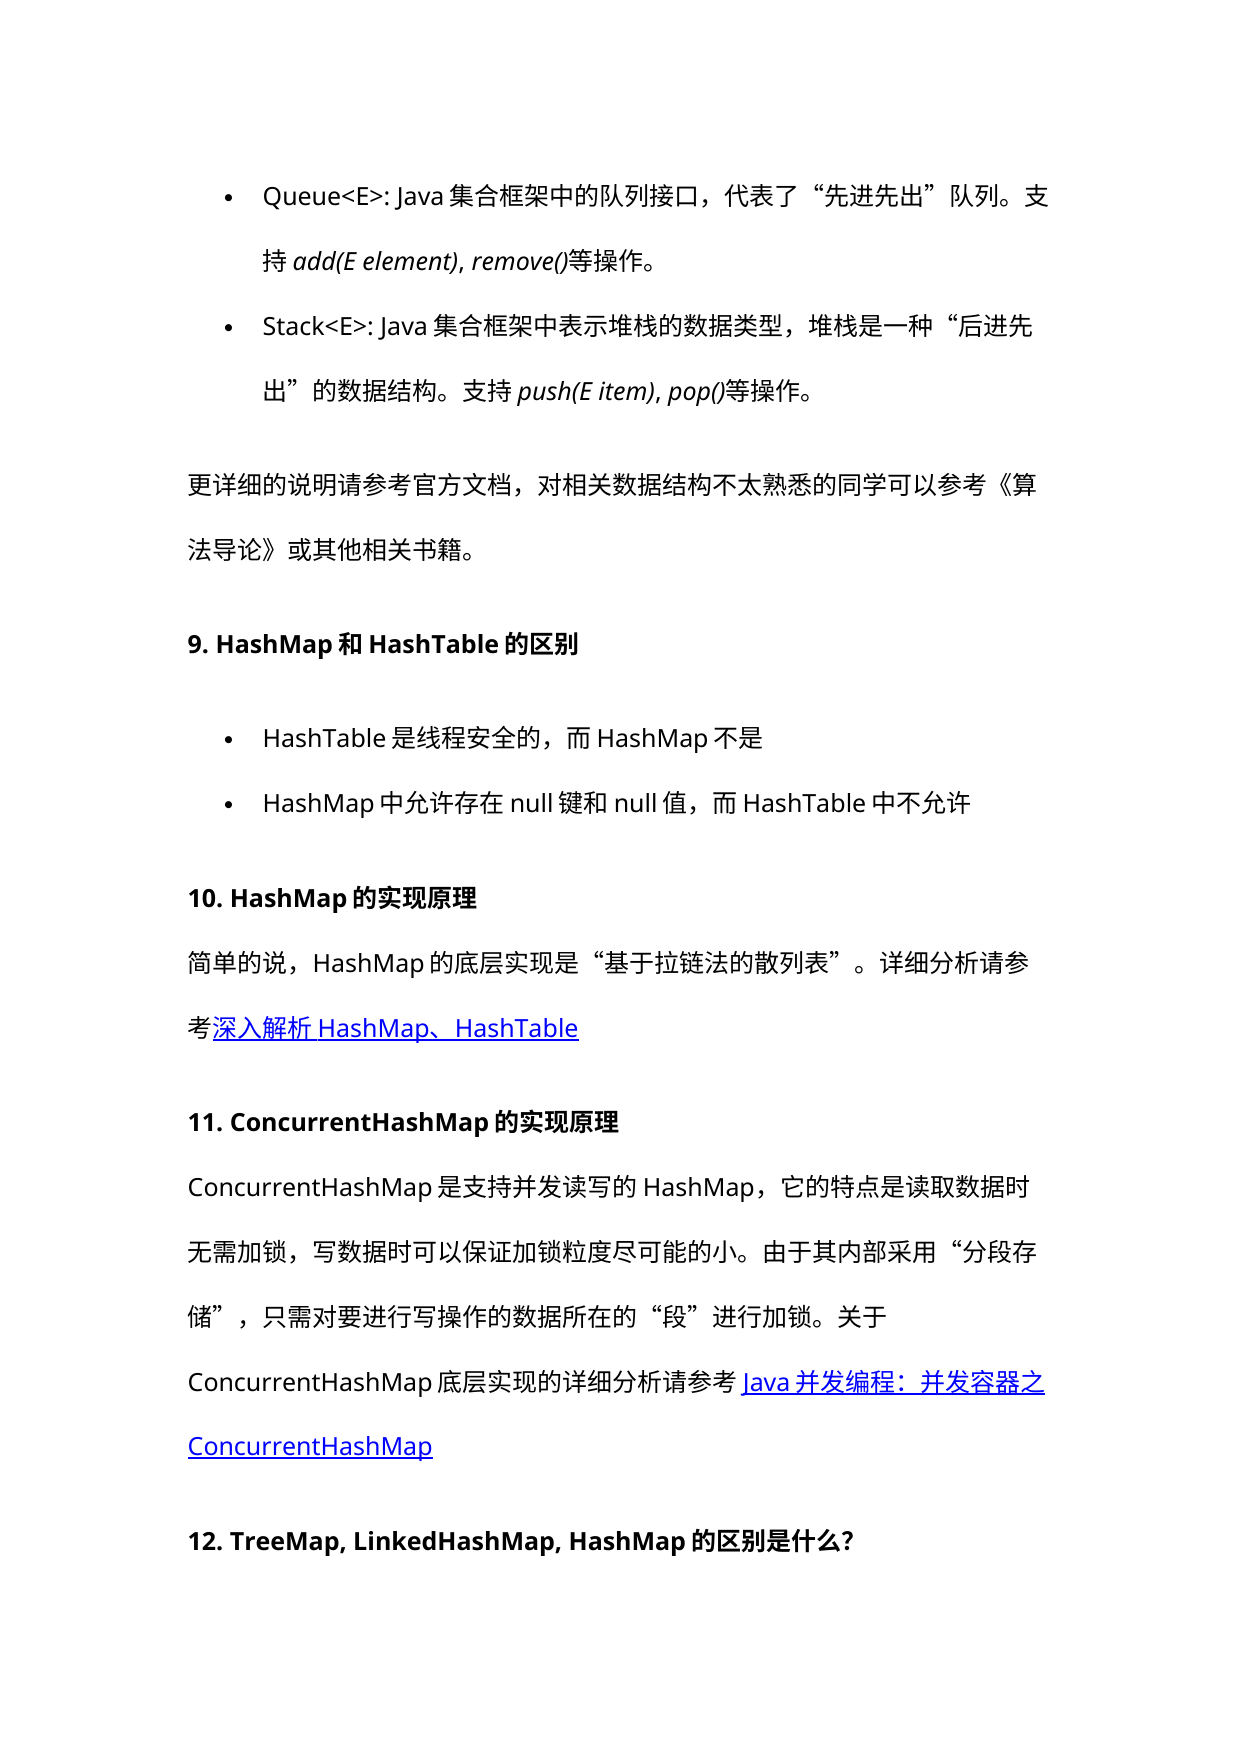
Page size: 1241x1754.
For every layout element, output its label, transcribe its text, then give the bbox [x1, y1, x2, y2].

text 12. TreeMap, LinkedHashMap, HashMap的区别是什么？ [187, 1507, 1053, 1572]
text 9. HashMap和HashTable的区别 [187, 610, 1053, 675]
text 11. ConcurrentHashMap的实现原理 ConcurrentHashMap是支持并发读写的HashMap，它的特点是读取数据时无需加锁，写数据时可以保证加锁粒度尽可能的小。由于其内部采用“分段存储”，只需对要进行写操作的数据所在的“段”进行加锁。关于ConcurrentHashMap底层实现的详细分析请参考Java并发编程：并发容器之ConcurrentHashMap [187, 1088, 1053, 1478]
list HashTable是线程安全的，而HashMap不是 [225, 704, 1053, 769]
text 更详细的说明请参考官方文档，对相关数据结构不太熟悉的同学可以参考《算法导论》或其他相关书籍。 [187, 451, 1053, 581]
list Queue<E>: Java集合框架中的队列接口，代表了“先进先出”队列。支持add(E element), remove()等操作。 [225, 162, 1053, 292]
list Stack<E>: Java集合框架中表示堆栈的数据类型，堆栈是一种“后进先出”的数据结构。支持push(E item), pop()等操作。 [225, 292, 1053, 422]
list HashMap中允许存在null键和null值，而HashTable中不允许 [225, 769, 1053, 834]
text 10. HashMap的实现原理 简单的说，HashMap的底层实现是“基于拉链法的散列表”。详细分析请参考深入解析HashMap、HashTable [187, 864, 1053, 1059]
